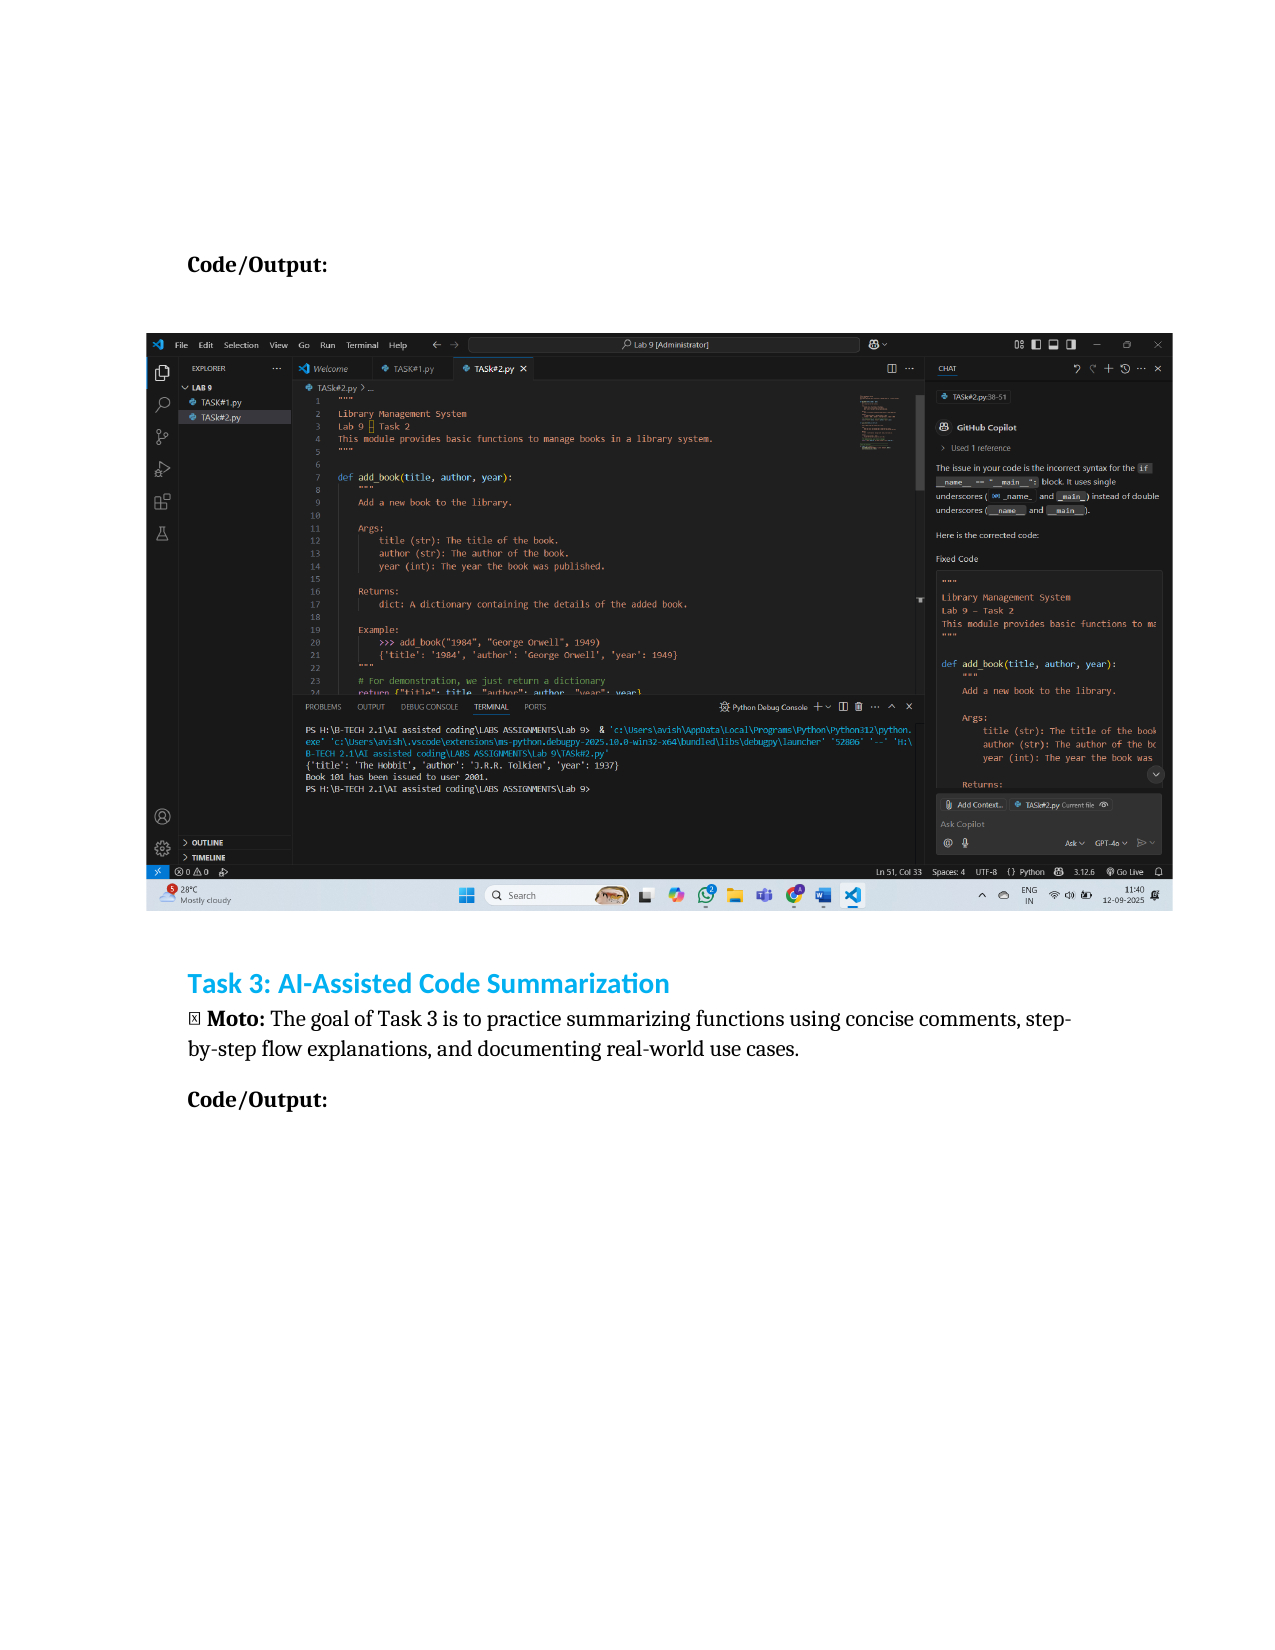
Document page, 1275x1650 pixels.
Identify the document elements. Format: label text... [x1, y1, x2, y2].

text Code/Output: [187, 252, 1087, 278]
text Code/Output: [187, 1087, 1087, 1113]
picture [146, 333, 1173, 911]
subtitle Task 3: AI-Assisted Code Summarization [187, 965, 1087, 1000]
text 🎯 Moto: The goal of Task 3 is to practice summarizing functions using concise comments, step-by-step flow explanations, and documenting real-world use cases. [187, 1006, 1087, 1062]
